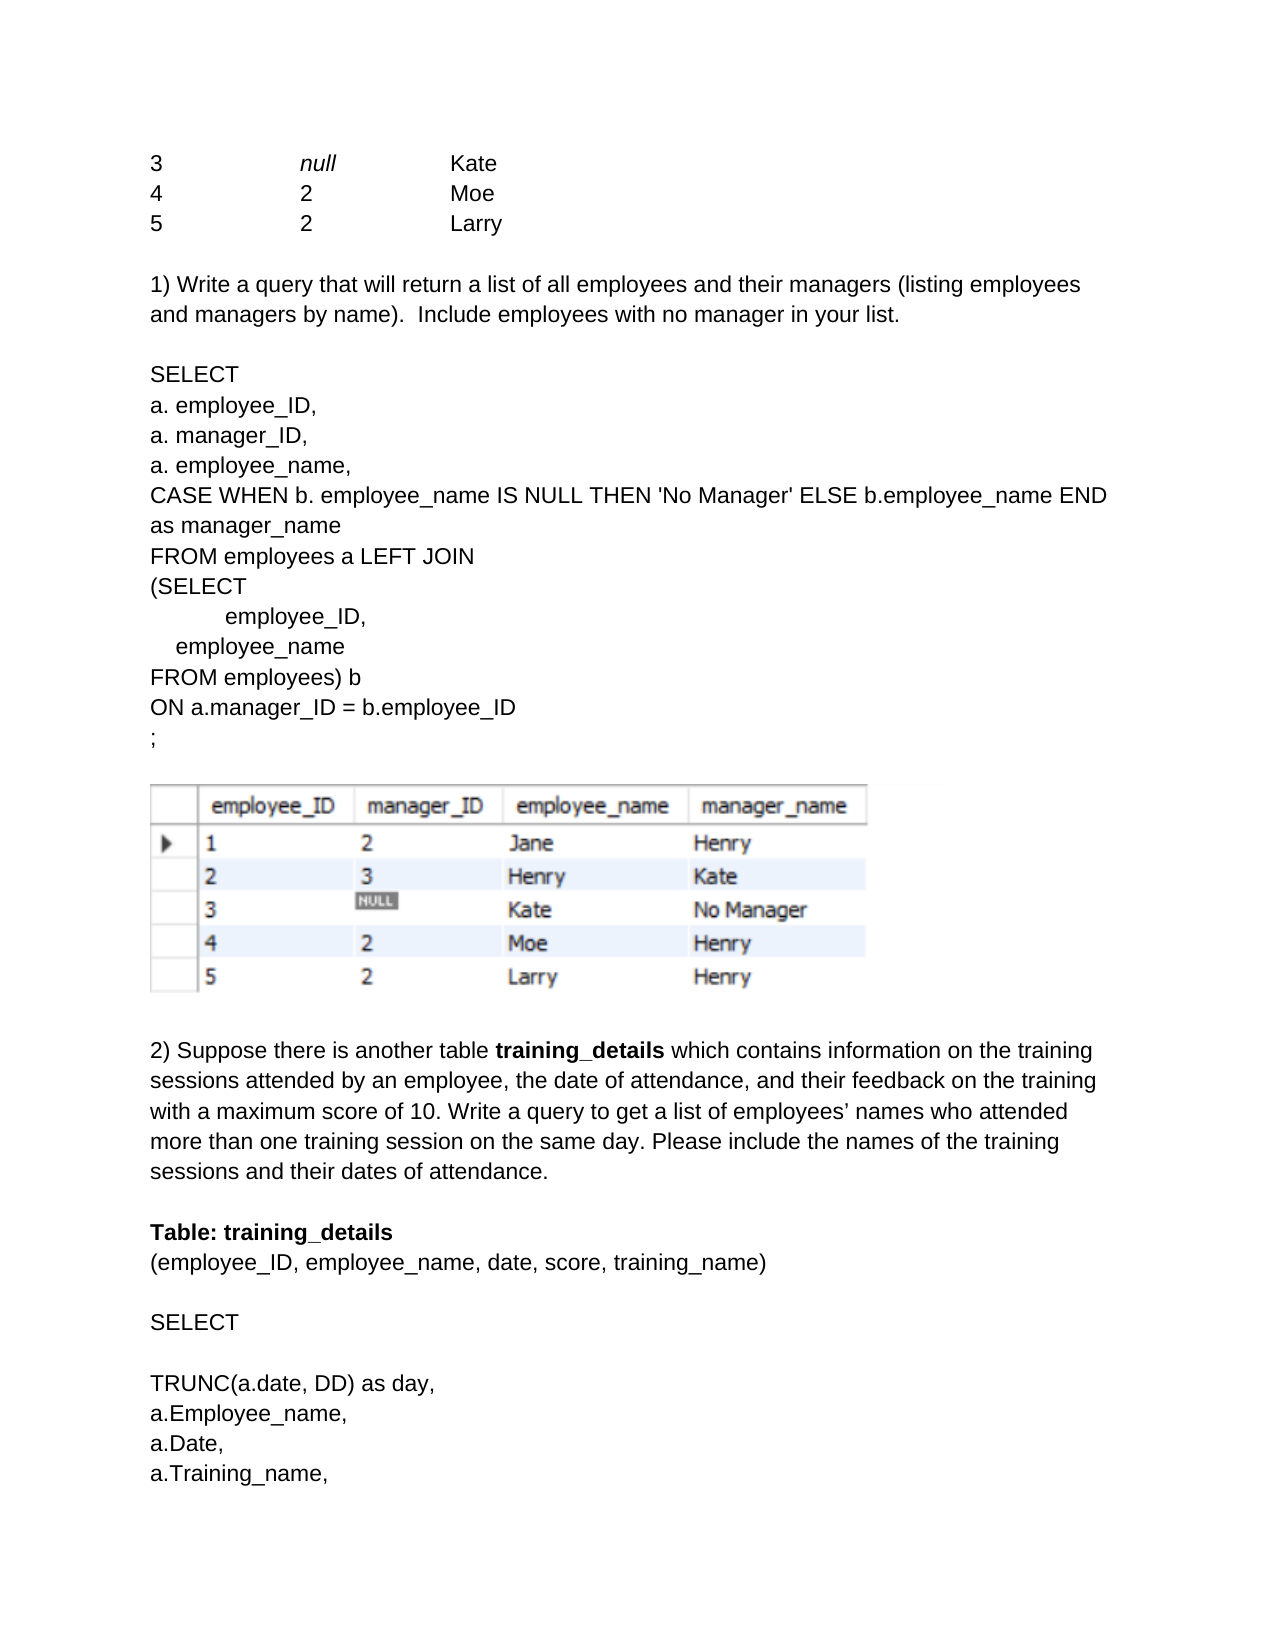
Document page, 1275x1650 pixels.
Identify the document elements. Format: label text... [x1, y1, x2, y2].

text FROM employees) b [150, 663, 1125, 690]
text TRUNC(a.date, DD) as day, [150, 1369, 1125, 1396]
text a. employee_name, [150, 452, 1125, 478]
text CASE WHEN b. employee_name IS NULL THEN 'No Manager' ELSE b.employee_name END as manager_name [150, 482, 1125, 539]
text (SELECT [150, 573, 1125, 599]
text (employee_ID, employee_name, date, score, training_name) [150, 1249, 1125, 1275]
text Table: training_details [150, 1218, 1125, 1245]
text a.Date, [150, 1430, 1125, 1456]
text 1) Write a query that will return a list of all employees and their managers (listing employees and managers by name). Include employees with no manager in your list. [150, 271, 1125, 327]
text 4 2 Moe [150, 180, 1125, 207]
text a.Employee_name, [150, 1400, 1125, 1426]
text a. employee_ID, [150, 392, 1125, 418]
text FROM employees a LEFT JOIN [150, 543, 1125, 569]
text ON a.manager_ID = b.employee_ID [150, 694, 1125, 720]
text a.Training_name, [150, 1460, 1125, 1486]
text employee_name [150, 633, 1125, 660]
text 2) Suppose there is another table training_details which contains information on the training sessions attended by an employee, the date of attendance, and their feedback on the training with a maximum score of 10. Write a query to get a list of employees’ names who attended more than one training session on the same day. Please include the names of the training sessions and their dates of attendance. [150, 1037, 1125, 1184]
text SELECT [150, 1309, 1125, 1335]
text employee_ID, [150, 603, 1125, 629]
text 5 2 Larry [150, 210, 1125, 237]
text ; [150, 724, 1125, 750]
text 3 null Kate [150, 150, 1125, 176]
text SELECT [150, 361, 1125, 388]
text a. manager_ID, [150, 422, 1125, 448]
picture [150, 784, 946, 1004]
